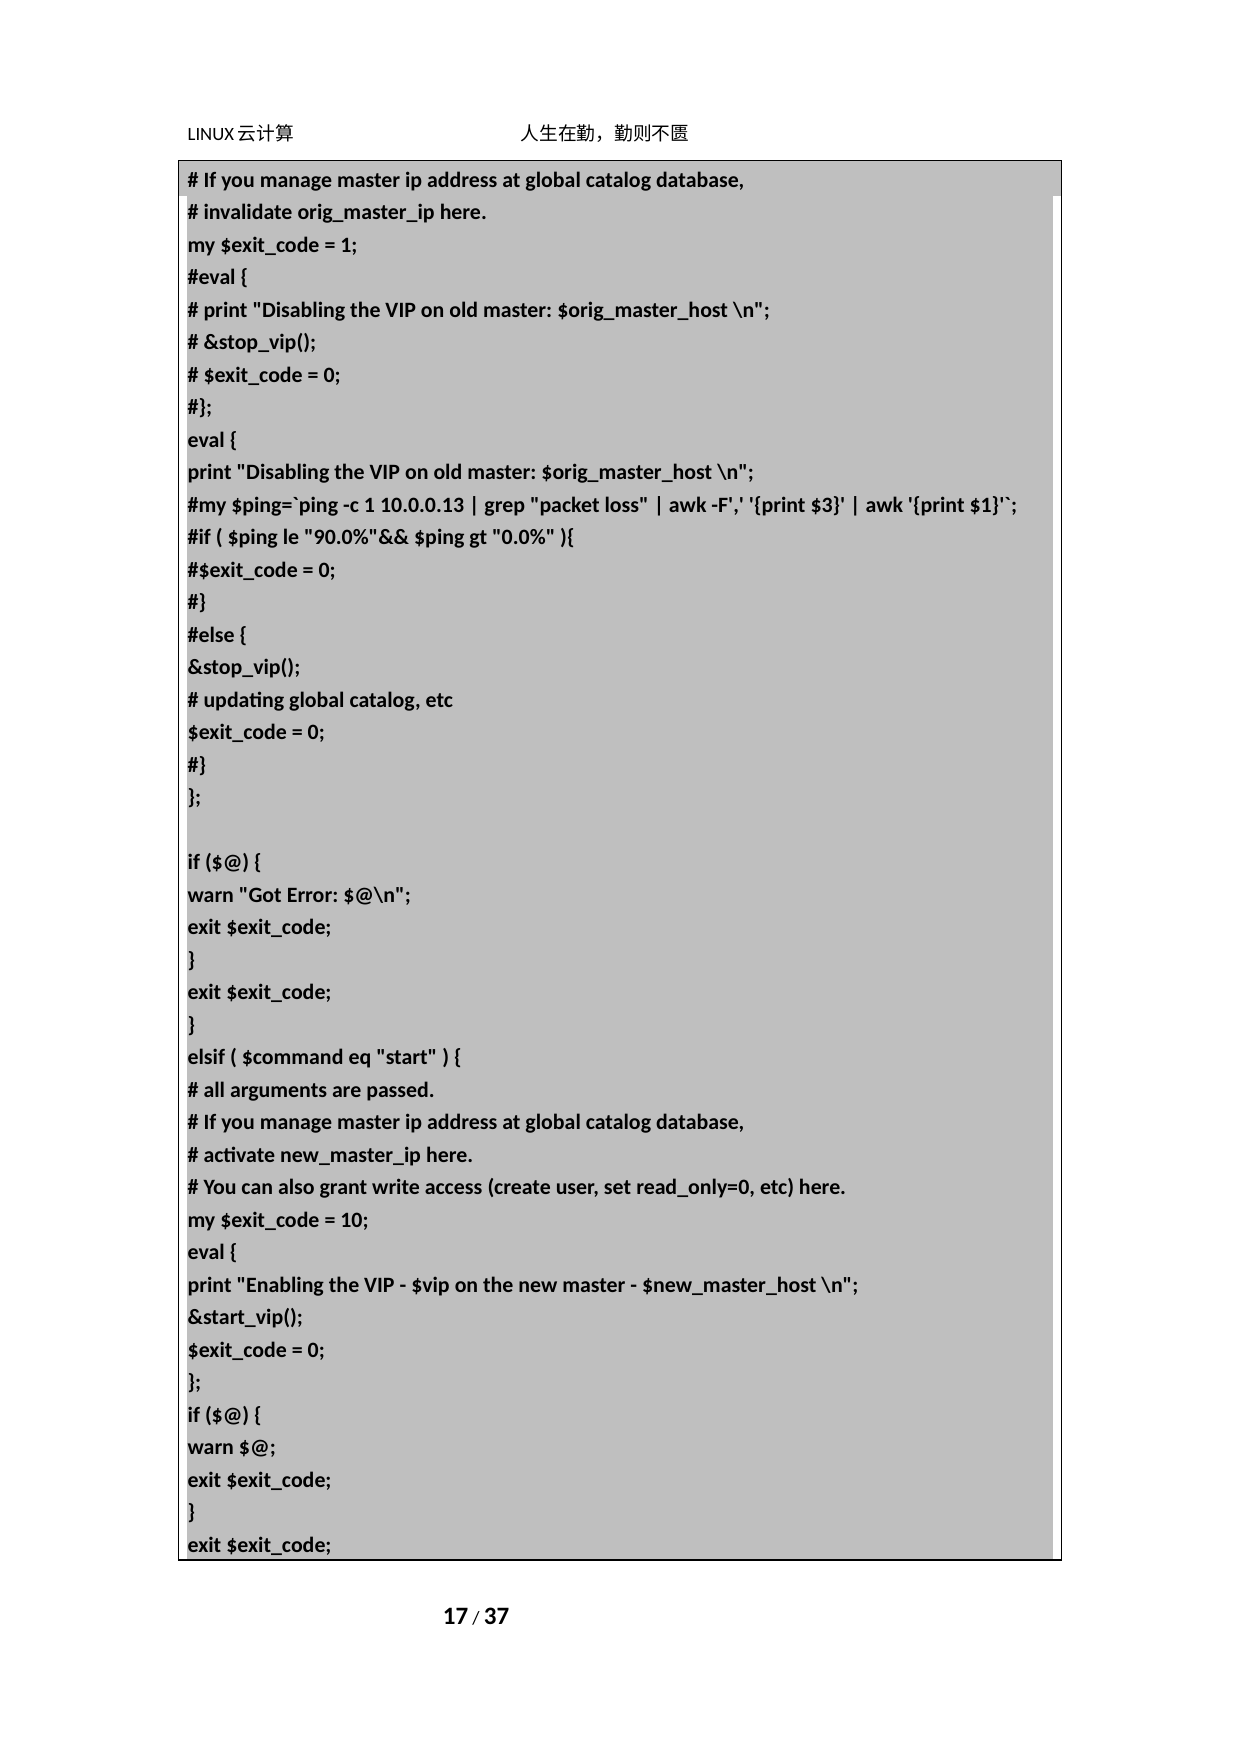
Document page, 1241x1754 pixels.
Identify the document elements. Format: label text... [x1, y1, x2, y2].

text my $exit_code = 10; [187, 1203, 1053, 1236]
text # activate new_master_ip here. [187, 1138, 1053, 1171]
text print "Enabling the VIP - $vip on the new master - $new_master_host \n"; [187, 1268, 1053, 1301]
text }; [187, 781, 1053, 813]
text }; [187, 1366, 1053, 1398]
text #eval { [187, 261, 1053, 293]
text eval { [187, 1236, 1053, 1268]
text my $exit_code = 1; [187, 228, 1053, 261]
text eval { [187, 423, 1053, 456]
text # all arguments are passed. [187, 1073, 1053, 1106]
text warn "Got Error: $@\n"; [187, 878, 1053, 911]
text # updating global catalog, etc [187, 683, 1053, 716]
text &start_vip(); [187, 1301, 1053, 1333]
text $exit_code = 0; [187, 716, 1053, 748]
text # If you manage master ip address at global catalog database, [179, 161, 1061, 196]
text &stop_vip(); [187, 651, 1053, 683]
text #if ( $ping le "90.0%"&& $ping gt "0.0%" ){ [187, 521, 1053, 553]
text $exit_code = 0; [187, 1333, 1053, 1366]
text # invalidate orig_master_ip here. [187, 196, 1053, 228]
text # print "Disabling the VIP on old master: $orig_master_host \n"; [187, 293, 1053, 326]
text #my $ping=`ping -c 1 10.0.0.13 | grep "packet loss" | awk -F',' '{print $3}' | awk '{print $1}'`; [187, 488, 1053, 521]
text #} [187, 586, 1053, 618]
text if ($@) { [187, 1398, 1053, 1431]
text warn $@; [187, 1431, 1053, 1463]
text #}; [187, 391, 1053, 423]
text } [187, 1008, 1053, 1041]
text #$exit_code = 0; [187, 553, 1053, 586]
text # $exit_code = 0; [187, 358, 1053, 391]
text } [187, 943, 1053, 976]
text # &stop_vip(); [187, 326, 1053, 358]
text exit $exit_code; [187, 1528, 1053, 1559]
text # If you manage master ip address at global catalog database, [187, 1106, 1053, 1138]
text exit $exit_code; [187, 911, 1053, 943]
text } [187, 1496, 1053, 1528]
text #} [187, 748, 1053, 781]
text #else { [187, 618, 1053, 651]
text if ($@) { [187, 846, 1053, 878]
text print "Disabling the VIP on old master: $orig_master_host \n"; [187, 456, 1053, 488]
text exit $exit_code; [187, 976, 1053, 1008]
text # You can also grant write access (create user, set read_only=0, etc) here. [187, 1171, 1053, 1203]
text elsif ( $command eq "start" ) { [187, 1041, 1053, 1073]
text exit $exit_code; [187, 1463, 1053, 1496]
